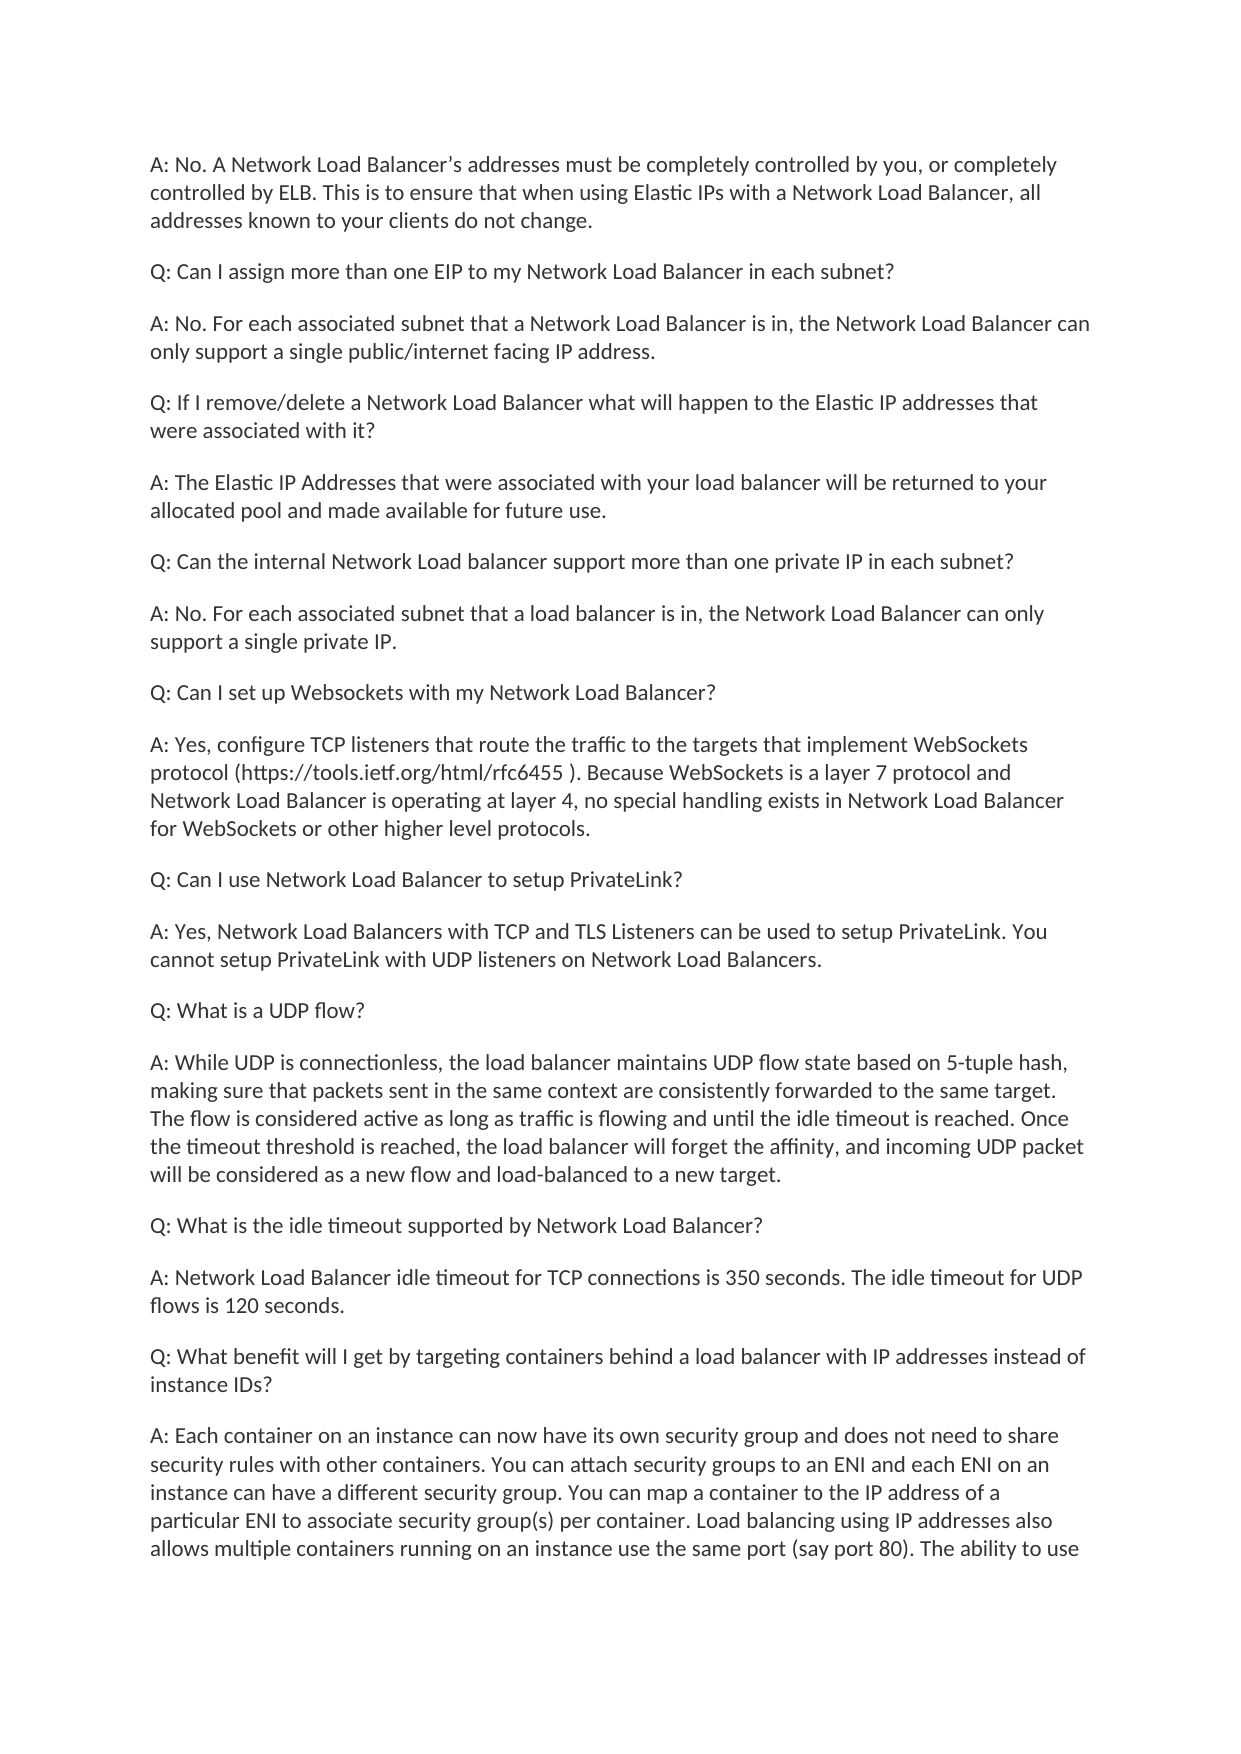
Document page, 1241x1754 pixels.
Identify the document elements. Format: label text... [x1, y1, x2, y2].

text A: Yes, Network Load Balancers with TCP and TLS Listeners can be used to setup PrivateLink. You cannot setup PrivateLink with UDP listeners on Network Load Balancers. [150, 917, 1090, 973]
text Q: Can the internal Network Load balancer support more than one private IP in each subnet? [150, 547, 1090, 575]
text A: No. For each associated subnet that a load balancer is in, the Network Load Balancer can only support a single private IP. [150, 599, 1090, 655]
text Q: What is the idle timeout supported by Network Load Balancer? [150, 1211, 1090, 1239]
text A: No. A Network Load Balancer’s addresses must be completely controlled by you, or completely controlled by ELB. This is to ensure that when using Elastic IPs with a Network Load Balancer, all addresses known to your clients do not change. [150, 150, 1090, 234]
text A: While UDP is connectionless, the load balancer maintains UDP flow state based on 5-tuple hash, making sure that packets sent in the same context are consistently forwarded to the same target. The flow is considered active as long as traffic is flowing and until the idle timeout is reached. Once the timeout threshold is reached, the load balancer will forget the affinity, and incoming UDP packet will be considered as a new flow and load-balanced to a new target. [150, 1048, 1090, 1188]
text A: No. For each associated subnet that a Network Load Balancer is in, the Network Load Balancer can only support a single public/internet facing IP address. [150, 309, 1090, 365]
text Q: If I remove/delete a Network Load Balancer what will happen to the Elastic IP addresses that were associated with it? [150, 388, 1090, 444]
text Q: What is a UDP flow? [150, 996, 1090, 1024]
text Q: Can I set up Websockets with my Network Load Balancer? [150, 678, 1090, 706]
text A: Yes, configure TCP listeners that route the traffic to the targets that implement WebSockets protocol (https://tools.ietf.org/html/rfc6455 ). Because WebSockets is a layer 7 protocol and Network Load Balancer is operating at layer 4, no special handling exists in Network Load Balancer for WebSockets or other higher level protocols. [150, 730, 1090, 842]
text Q: Can I use Network Load Balancer to setup PrivateLink? [150, 865, 1090, 893]
text Q: Can I assign more than one EIP to my Network Load Balancer in each subnet? [150, 257, 1090, 286]
text Q: What benefit will I get by targeting containers behind a load balancer with IP addresses instead of instance IDs? [150, 1342, 1090, 1398]
text A: Network Load Balancer idle timeout for TCP connections is 350 seconds. The idle timeout for UDP flows is 120 seconds. [150, 1263, 1090, 1319]
text A: The Elastic IP Addresses that were associated with your load balancer will be returned to your allocated pool and made available for future use. [150, 468, 1090, 524]
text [150, 1422, 1090, 1562]
